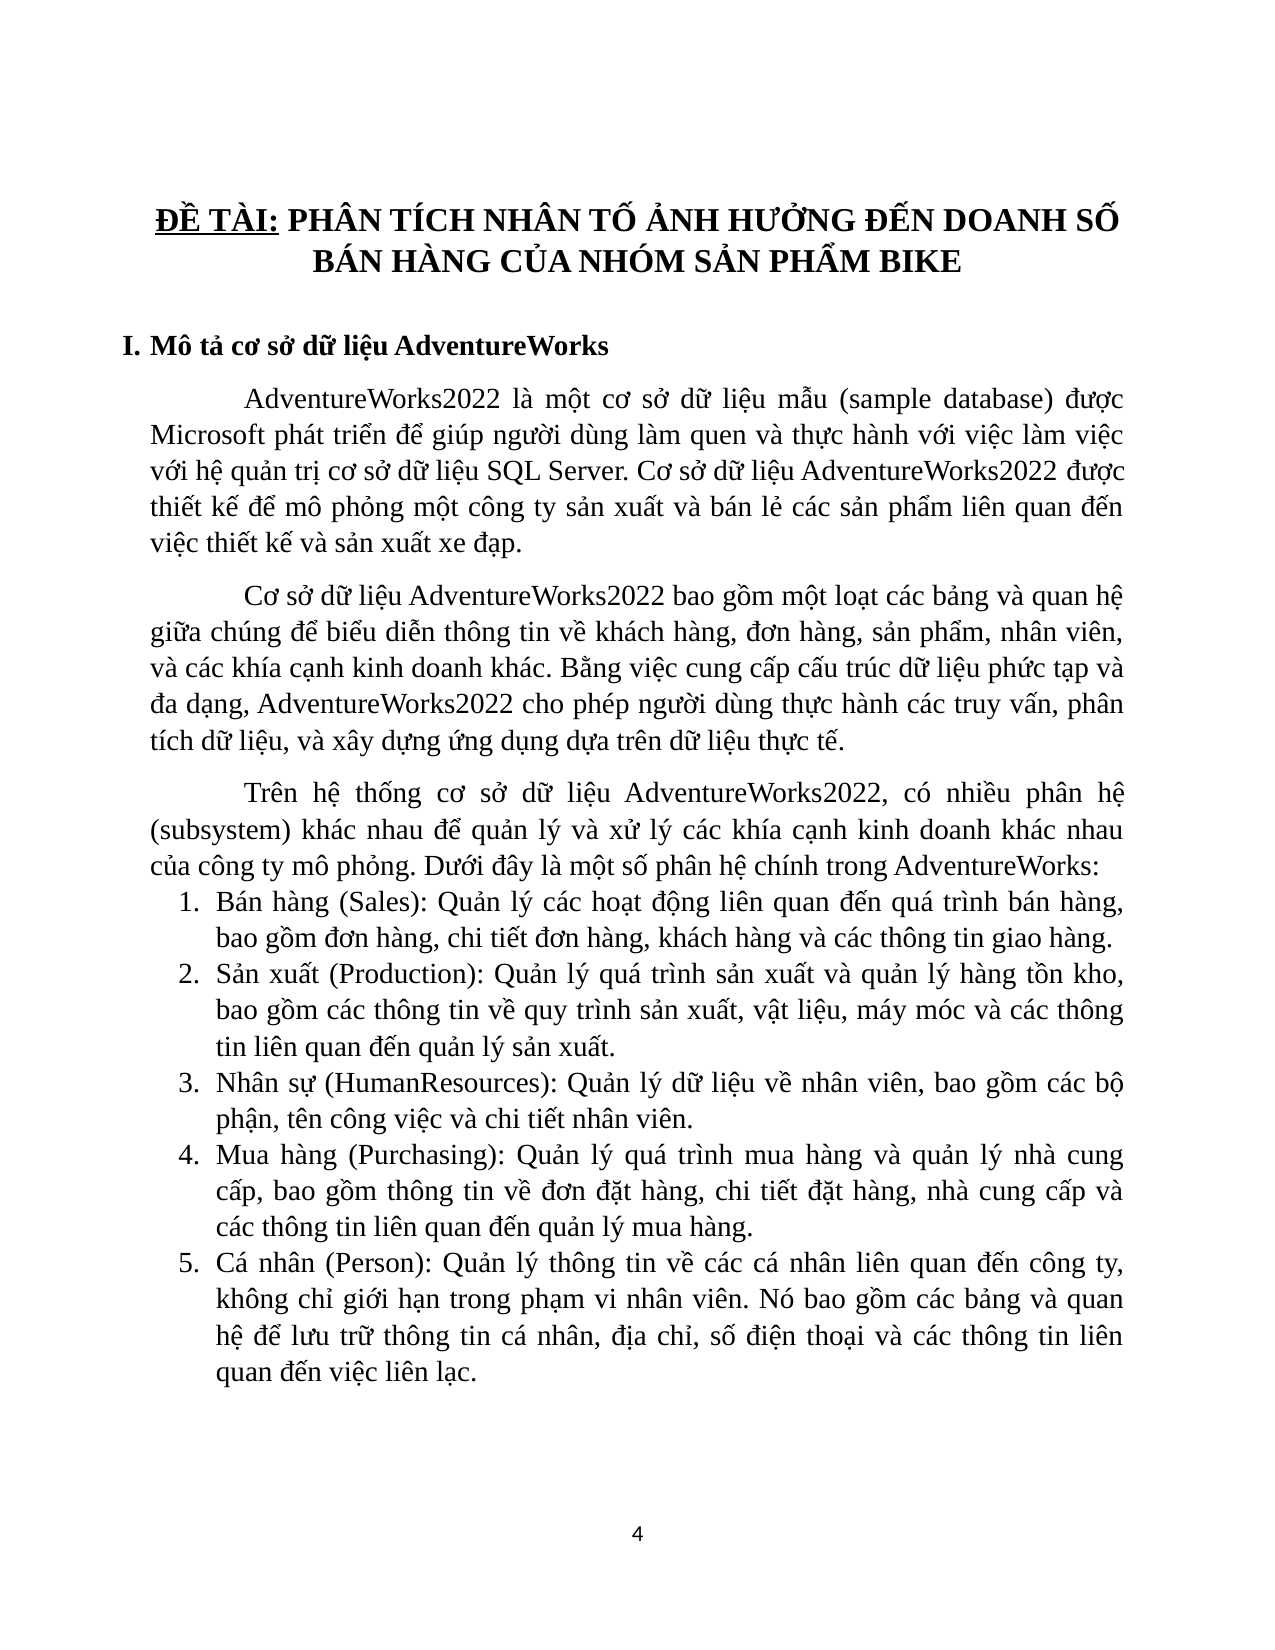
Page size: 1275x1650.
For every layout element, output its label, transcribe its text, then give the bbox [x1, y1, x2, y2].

text ĐỀ TÀI: PHÂN TÍCH NHÂN TỐ ẢNH HƯỞNG ĐẾN DOANH SỐ BÁN HÀNG CỦA NHÓM SẢN PHẨM BIKE [150, 200, 1125, 280]
text Cơ sở dữ liệu AdventureWorks2022 bao gồm một loạt các bảng và quan hệ giữa chúng để biểu diễn thông tin về khách hàng, đơn hàng, sản phẩm, nhân viên, và các khía cạnh kinh doanh khác. Bằng việc cung cấp cấu trúc dữ liệu phức tạp và đa dạng, AdventureWorks2022 cho phép người dùng thực hành các truy vấn, phân tích dữ liệu, và xây dựng ứng dụng dựa trên dữ liệu thực tế. [150, 578, 1125, 756]
list Sản xuất (Production): Quản lý quá trình sản xuất và quản lý hàng tồn kho, bao gồm các thông tin về quy trình sản xuất, vật liệu, máy móc và các thông tin liên quan đến quản lý sản xuất. [178, 956, 1125, 1062]
list Cá nhân (Person): Quản lý thông tin về các cá nhân liên quan đến công ty, không chỉ giới hạn trong phạm vi nhân viên. Nó bao gồm các bảng và quan hệ để lưu trữ thông tin cá nhân, địa chỉ, số điện thoại và các thông tin liên quan đến việc liên lạc. [178, 1246, 1125, 1387]
list Bán hàng (Sales): Quản lý các hoạt động liên quan đến quá trình bán hàng, bao gồm đơn hàng, chi tiết đơn hàng, khách hàng và các thông tin giao hàng. [178, 884, 1125, 954]
list Trên hệ thống cơ sở dữ liệu AdventureWorks2022, có nhiều phân hệ (subsystem) khác nhau để quản lý và xử lý các khía cạnh kinh doanh khác nhau của công ty mô phỏng. Dưới đây là một số phân hệ chính trong AdventureWorks: [150, 776, 1125, 881]
list Mua hàng (Purchasing): Quản lý quá trình mua hàng và quản lý nhà cung cấp, bao gồm thông tin về đơn đặt hàng, chi tiết đặt hàng, nhà cung cấp và các thông tin liên quan đến quản lý mua hàng. [178, 1137, 1125, 1243]
list Nhân sự (HumanResources): Quản lý dữ liệu về nhân viên, bao gồm các bộ phận, tên công việc và chi tiết nhân viên. [178, 1065, 1125, 1134]
text AdventureWorks2022 là một cơ sở dữ liệu mẫu (sample database) được Microsoft phát triển để giúp người dùng làm quen và thực hành với việc làm việc với hệ quản trị cơ sở dữ liệu SQL Server. Cơ sở dữ liệu AdventureWorks2022 được thiết kế để mô phỏng một công ty sản xuất và bán lẻ các sản phẩm liên quan đến việc thiết kế và sản xuất xe đạp. [150, 381, 1125, 559]
list Mô tả cơ sở dữ liệu AdventureWorks [141, 328, 1125, 362]
